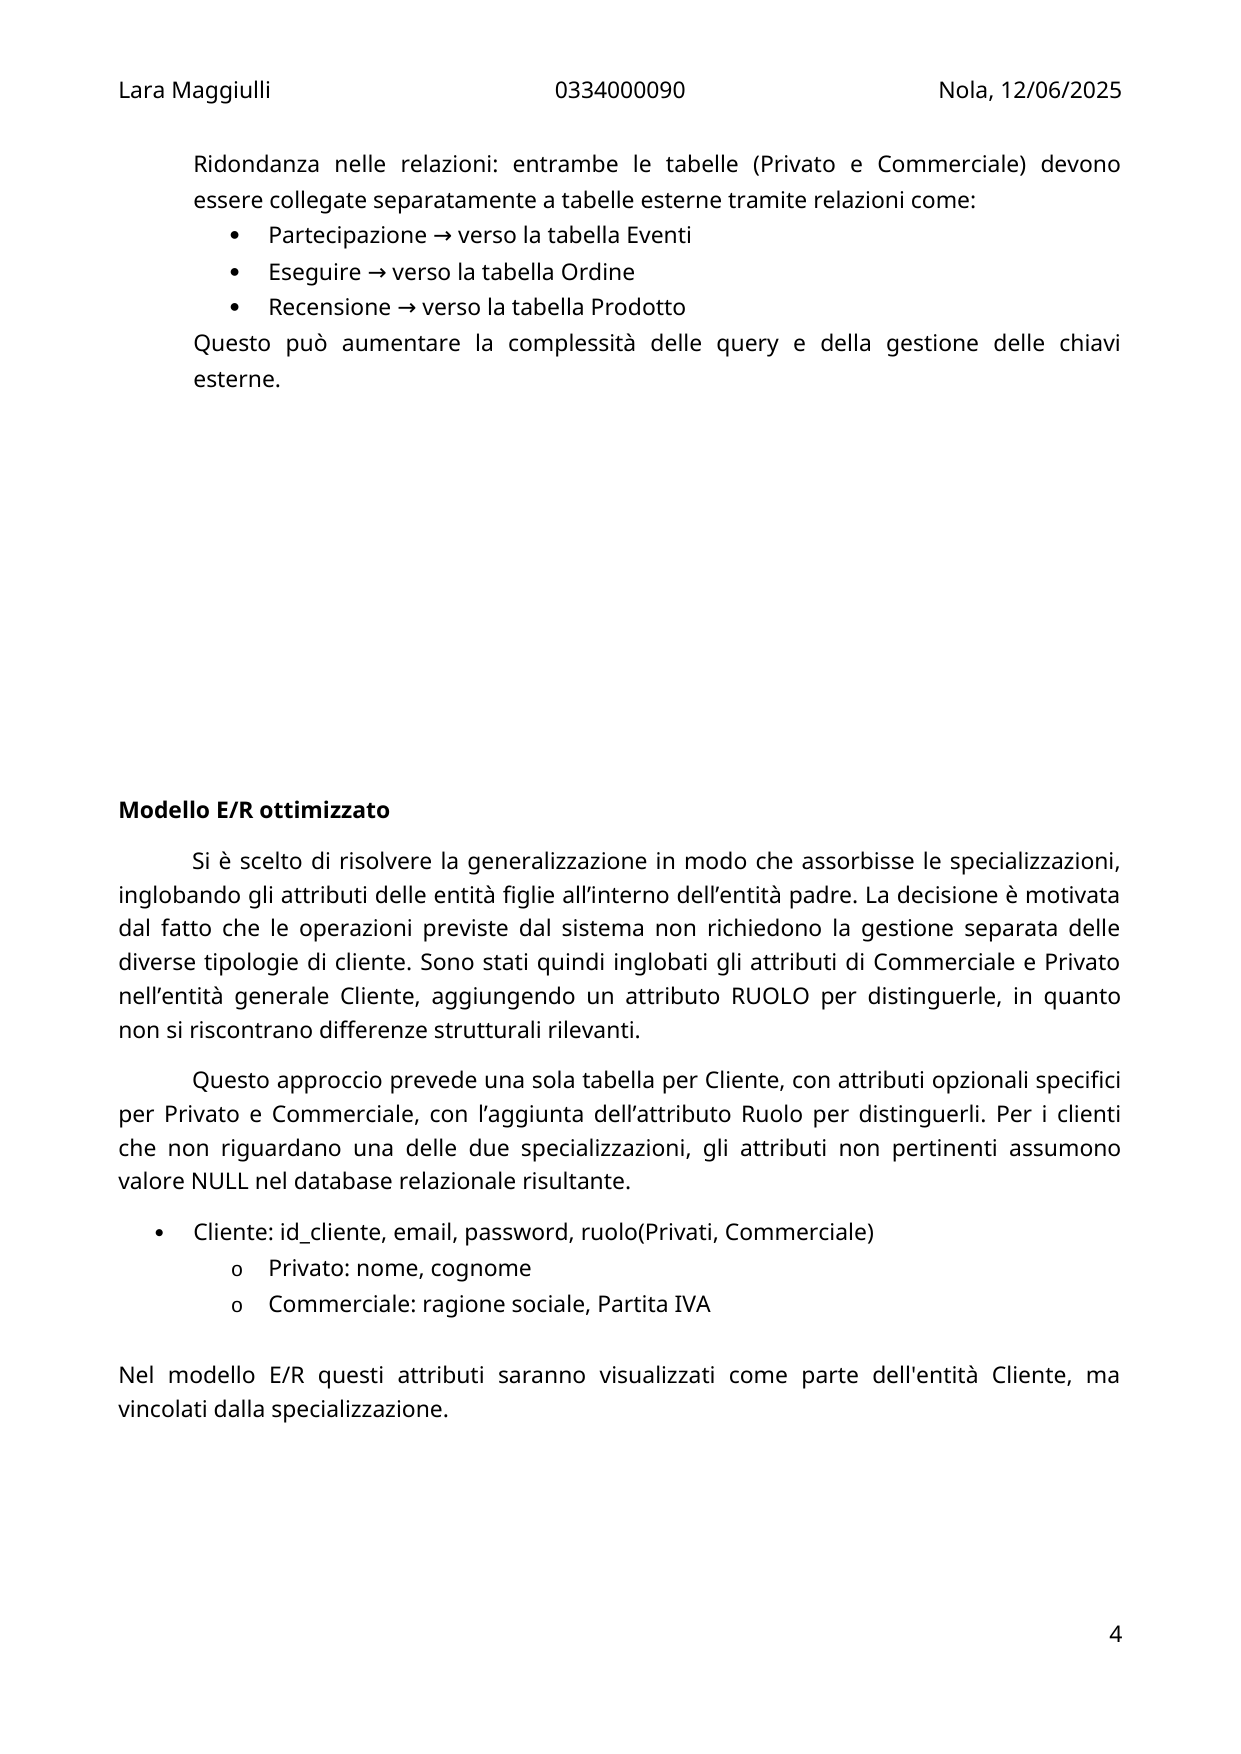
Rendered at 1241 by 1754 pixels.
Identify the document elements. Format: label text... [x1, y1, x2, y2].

text Questo approccio prevede una sola tabella per Cliente, con attributi opzionali specifici per Privato e Commerciale, con l’aggiunta dell’attributo Ruolo per distinguerli. Per i clienti che non riguardano una delle due specializzazioni, gli attributi non pertinenti assumono valore NULL nel database relazionale risultante. [118, 1064, 1122, 1197]
list Recensione → verso la tabella Prodotto [231, 291, 1122, 323]
text Si è scelto di risolvere la generalizzazione in modo che assorbisse le specializzazioni, inglobando gli attributi delle entità figlie all’interno dell’entità padre. La decisione è motivata dal fatto che le operazioni previste dal sistema non richiedono la gestione separata delle diverse tipologie di cliente. Sono stati quindi inglobati gli attributi di Commerciale e Privato nell’entità generale Cliente, aggiungendo un attributo RUOLO per distinguerle, in quanto non si riscontrano differenze strutturali rilevanti. [118, 845, 1122, 1045]
list Privato: nome, cognome [231, 1252, 1122, 1283]
list Eseguire → verso la tabella Ordine [231, 255, 1122, 287]
text Nel modello E/R questi attributi saranno visualizzati come parte dell'entità Cliente, ma vincolati dalla specializzazione. [118, 1359, 1122, 1424]
list Questo può aumentare la complessità delle query e della gestione delle chiavi esterne. [193, 327, 1122, 394]
list Ridondanza nelle relazioni: entrambe le tabelle (Privato e Commerciale) devono essere collegate separatamente a tabelle esterne tramite relazioni come: [193, 148, 1122, 215]
list Cliente: id_cliente, email, password, ruolo(Privati, Commerciale) [156, 1216, 1122, 1247]
list Commerciale: ragione sociale, Partita IVA [231, 1288, 1122, 1319]
list Partecipazione → verso la tabella Eventi [231, 219, 1122, 251]
text Modello E/R ottimizzato [118, 794, 1122, 826]
